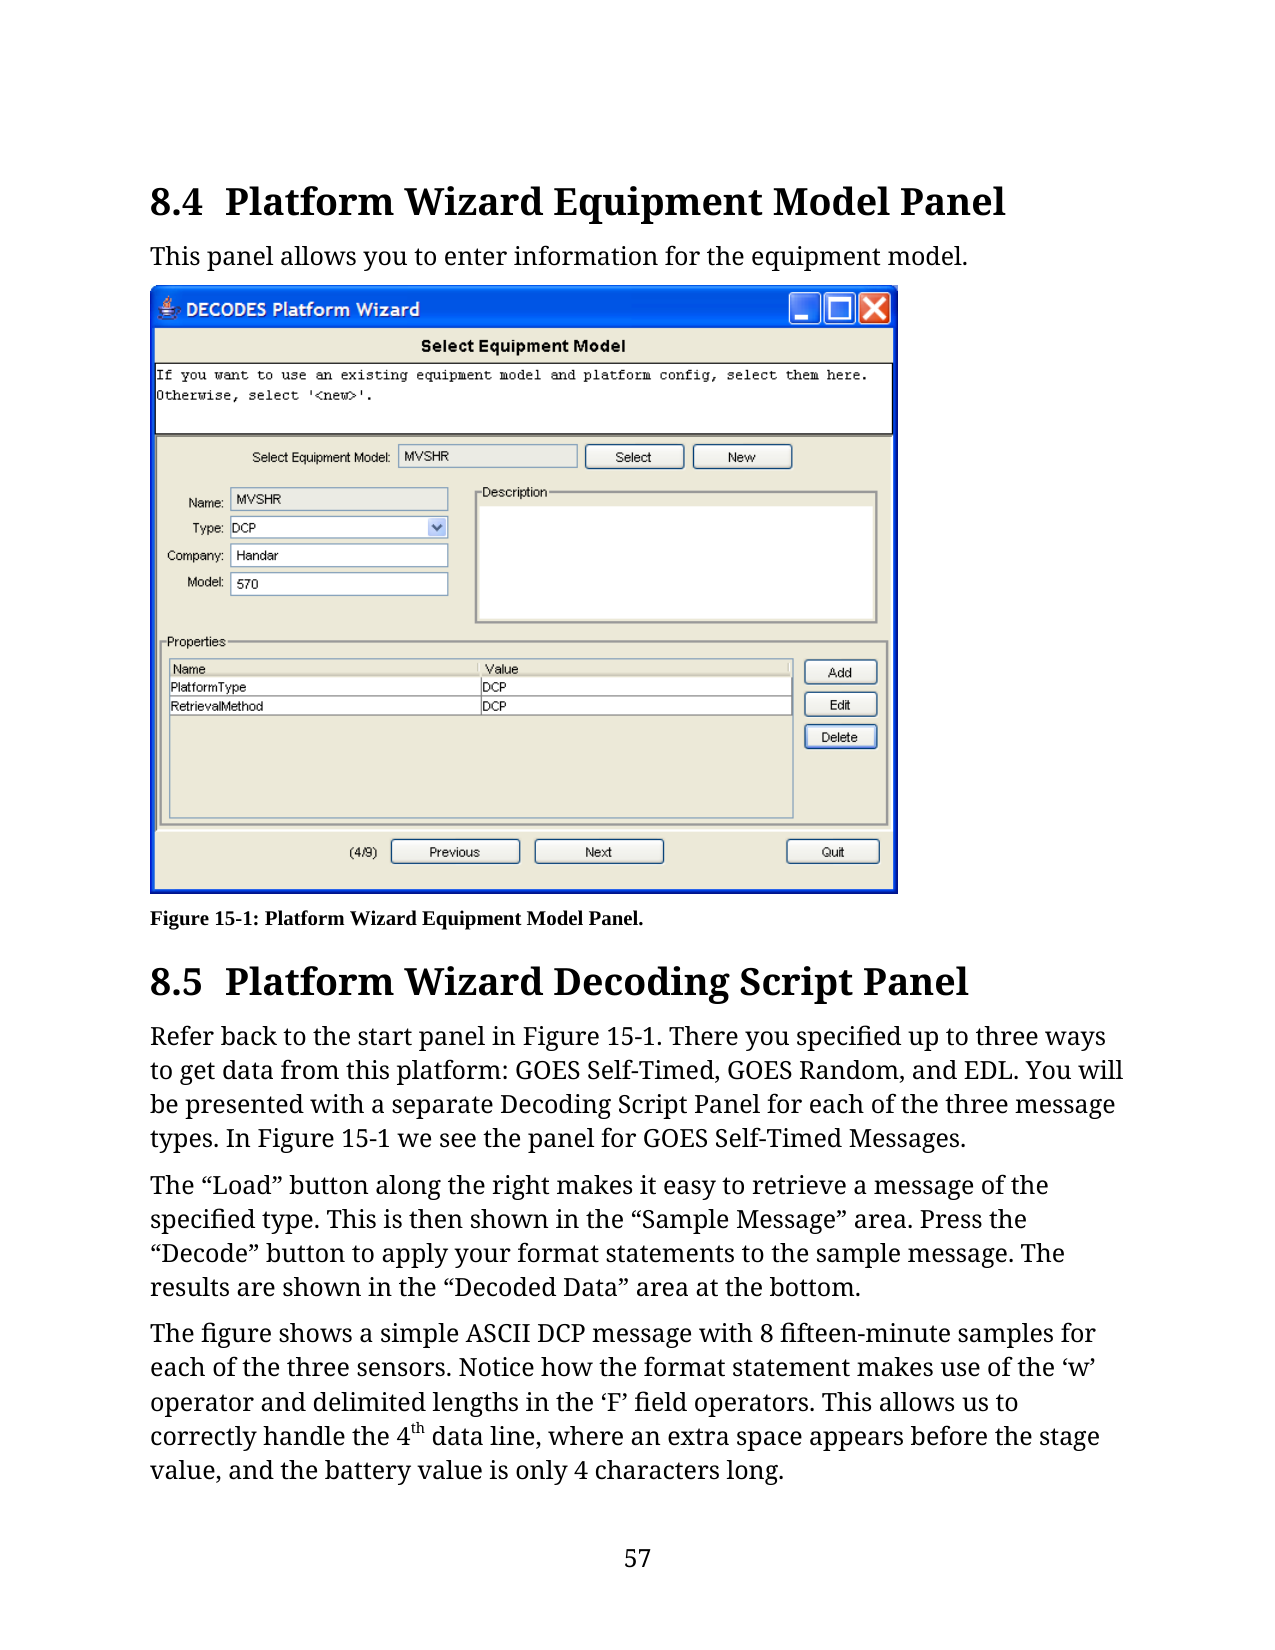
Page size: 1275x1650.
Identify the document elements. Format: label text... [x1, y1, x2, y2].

text The figure shows a simple ASCII DCP message with 8 fifteen-minute samples for each of the three sensors. Notice how the format statement makes use of the ‘w’ operator and delimited lengths in the ‘F’ field operators. This allows us to correctly handle the 4th data line, where an extra space appears before the stage value, and the battery value is only 4 characters long. [150, 1316, 1125, 1486]
text This panel allows you to enter information for the equipment model. [150, 238, 1125, 273]
subtitle Platform Wizard Equipment Model Panel [150, 175, 1125, 226]
text The “Load” button along the right makes it easy to retrieve a message of the specified type. This is then shown in the “Sample Message” area. Press the “Decode” button to apply your format statements to the sample message. The results are shown in the “Decoded Data” area at the bottom. [150, 1167, 1125, 1303]
picture [150, 285, 898, 894]
subtitle Platform Wizard Decoding Script Panel [150, 955, 1125, 1006]
